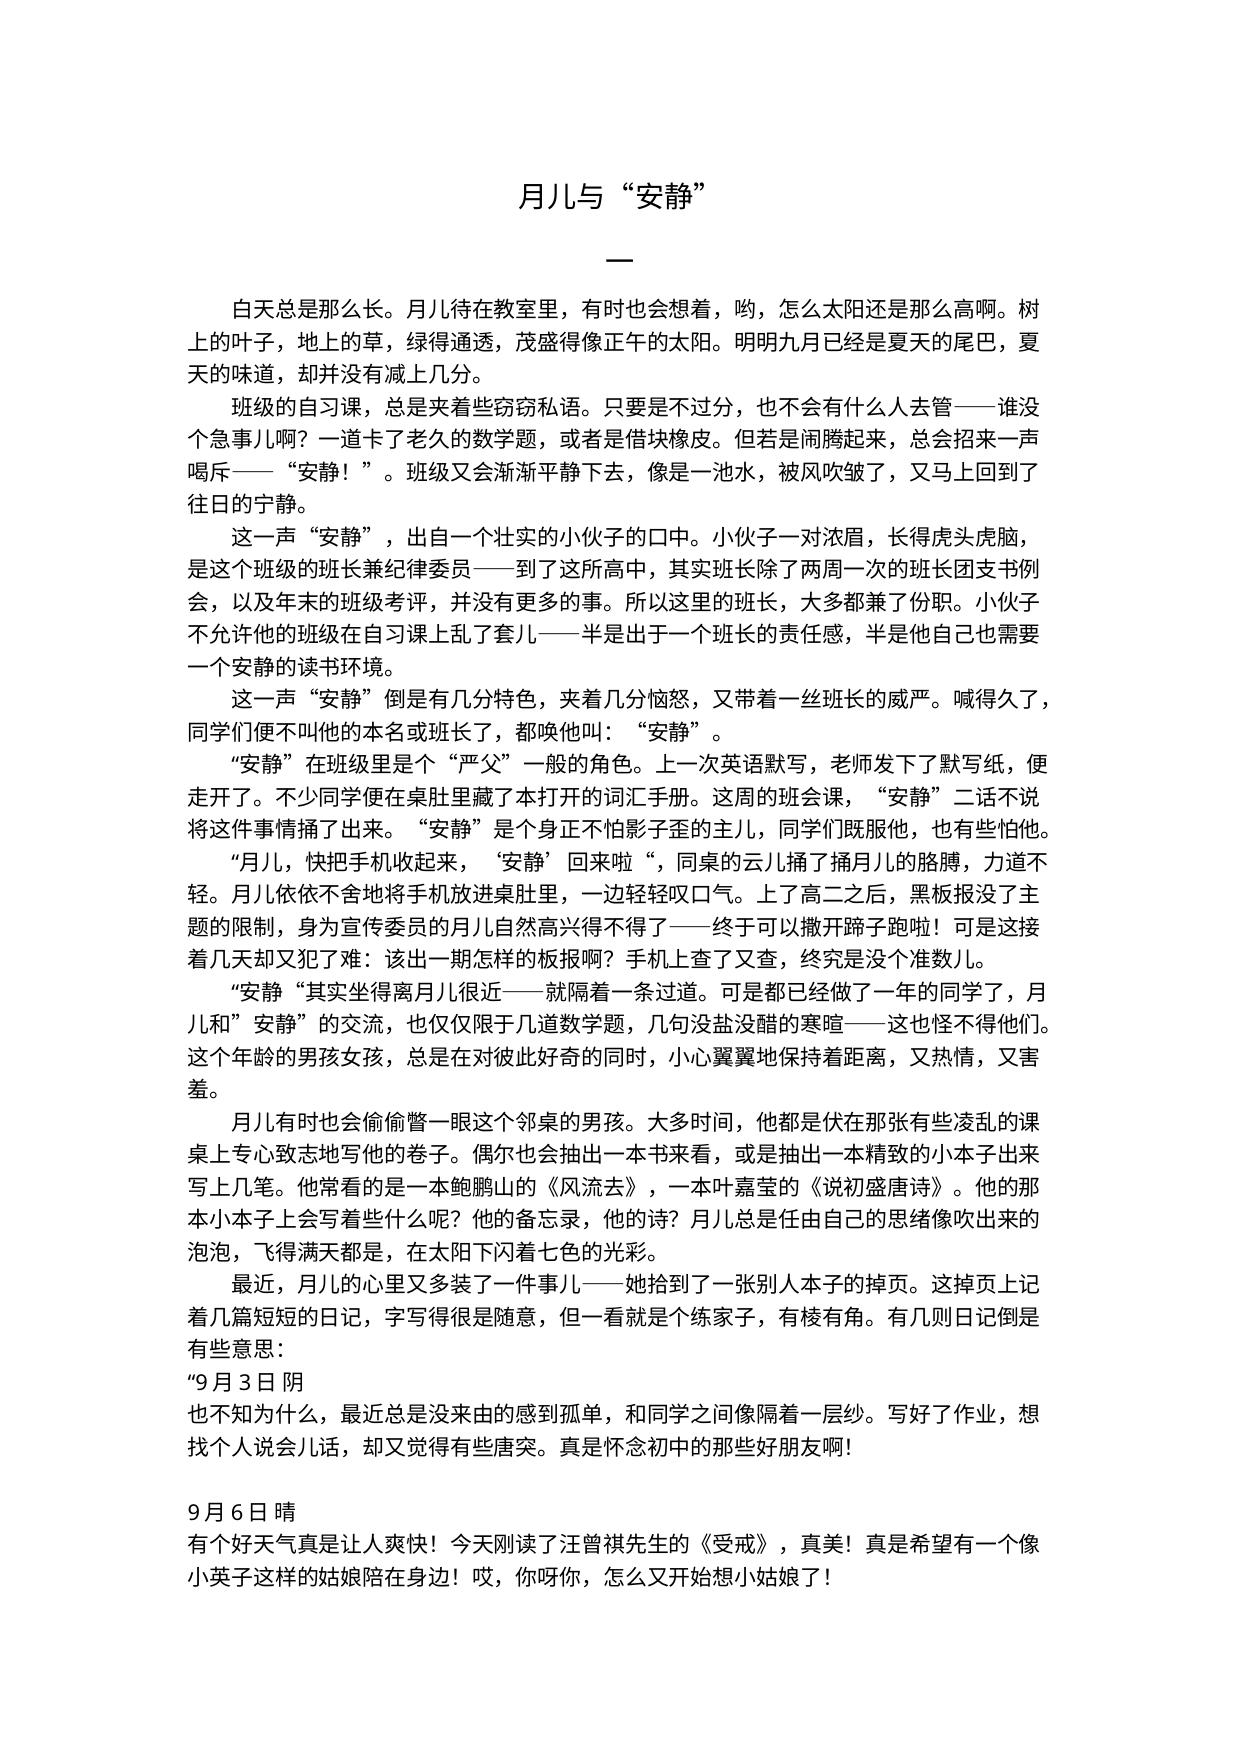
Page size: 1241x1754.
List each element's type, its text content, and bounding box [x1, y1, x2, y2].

text 月儿与“安静” [187, 162, 1053, 227]
text “月儿，快把手机收起来，‘安静’回来啦“，同桌的云儿捅了捅月儿的胳膊，力道不轻。月儿依依不舍地将手机放进桌肚里，一边轻轻叹口气。上了高二之后，黑板报没了主题的限制，身为宣传委员的月儿自然高兴得不得了——终于可以撒开蹄子跑啦！可是这接着几天却又犯了难：该出一期怎样的板报啊？手机上查了又查，终究是没个准数儿。 [187, 844, 1053, 974]
text 这一声“安静”，出自一个壮实的小伙子的口中。小伙子一对浓眉，长得虎头虎脑，是这个班级的班长兼纪律委员——到了这所高中，其实班长除了两周一次的班长团支书例会，以及年末的班级考评，并没有更多的事。所以这里的班长，大多都兼了份职。小伙子不允许他的班级在自习课上乱了套儿——半是出于一个班长的责任感，半是他自己也需要一个安静的读书环境。 [187, 519, 1053, 682]
text 月儿有时也会偷偷瞥一眼这个邻桌的男孩。大多时间，他都是伏在那张有些凌乱的课桌上专心致志地写他的卷子。偶尔也会抽出一本书来看，或是抽出一本精致的小本子出来写上几笔。他常看的是一本鲍鹏山的《风流去》，一本叶嘉莹的《说初盛唐诗》。他的那本小本子上会写着些什么呢？他的备忘录，他的诗？月儿总是任由自己的思绪像吹出来的泡泡，飞得满天都是，在太阳下闪着七色的光彩。 [187, 1104, 1053, 1267]
text 有个好天气真是让人爽快！今天刚读了汪曾祺先生的《受戒》，真美！真是希望有一个像小英子这样的姑娘陪在身边！哎，你呀你，怎么又开始想小姑娘了！ [187, 1527, 1053, 1592]
text “9月3日 阴 [187, 1364, 1053, 1397]
text “安静”在班级里是个“严父”一般的角色。上一次英语默写，老师发下了默写纸，便走开了。不少同学便在桌肚里藏了本打开的词汇手册。这周的班会课，“安静”二话不说将这件事情捅了出来。“安静”是个身正不怕影子歪的主儿，同学们既服他，也有些怕他。 [187, 747, 1053, 844]
text 9月6日 晴 [187, 1494, 1053, 1527]
text 这一声“安静”倒是有几分特色，夹着几分恼怒，又带着一丝班长的威严。喊得久了，同学们便不叫他的本名或班长了，都唤他叫：“安静”。 [187, 682, 1053, 747]
text 白天总是那么长。月儿待在教室里，有时也会想着，哟，怎么太阳还是那么高啊。树上的叶子，地上的草，绿得通透，茂盛得像正午的太阳。明明九月已经是夏天的尾巴，夏天的味道，却并没有减上几分。 [187, 292, 1053, 389]
text 最近，月儿的心里又多装了一件事儿——她拾到了一张别人本子的掉页。这掉页上记着几篇短短的日记，字写得很是随意，但一看就是个练家子，有棱有角。有几则日记倒是有些意思： [187, 1267, 1053, 1364]
text “安静“其实坐得离月儿很近——就隔着一条过道。可是都已经做了一年的同学了，月儿和”安静”的交流，也仅仅限于几道数学题，几句没盐没醋的寒暄——这也怪不得他们。这个年龄的男孩女孩，总是在对彼此好奇的同时，小心翼翼地保持着距离，又热情，又害羞。 [187, 974, 1053, 1104]
text 一 [187, 227, 1053, 292]
text 也不知为什么，最近总是没来由的感到孤单，和同学之间像隔着一层纱。写好了作业，想找个人说会儿话，却又觉得有些唐突。真是怀念初中的那些好朋友啊！ [187, 1397, 1053, 1462]
text 班级的自习课，总是夹着些窃窃私语。只要是不过分，也不会有什么人去管——谁没个急事儿啊？一道卡了老久的数学题，或者是借块橡皮。但若是闹腾起来，总会招来一声喝斥——“安静！”。班级又会渐渐平静下去，像是一池水，被风吹皱了，又马上回到了往日的宁静。 [187, 389, 1053, 519]
